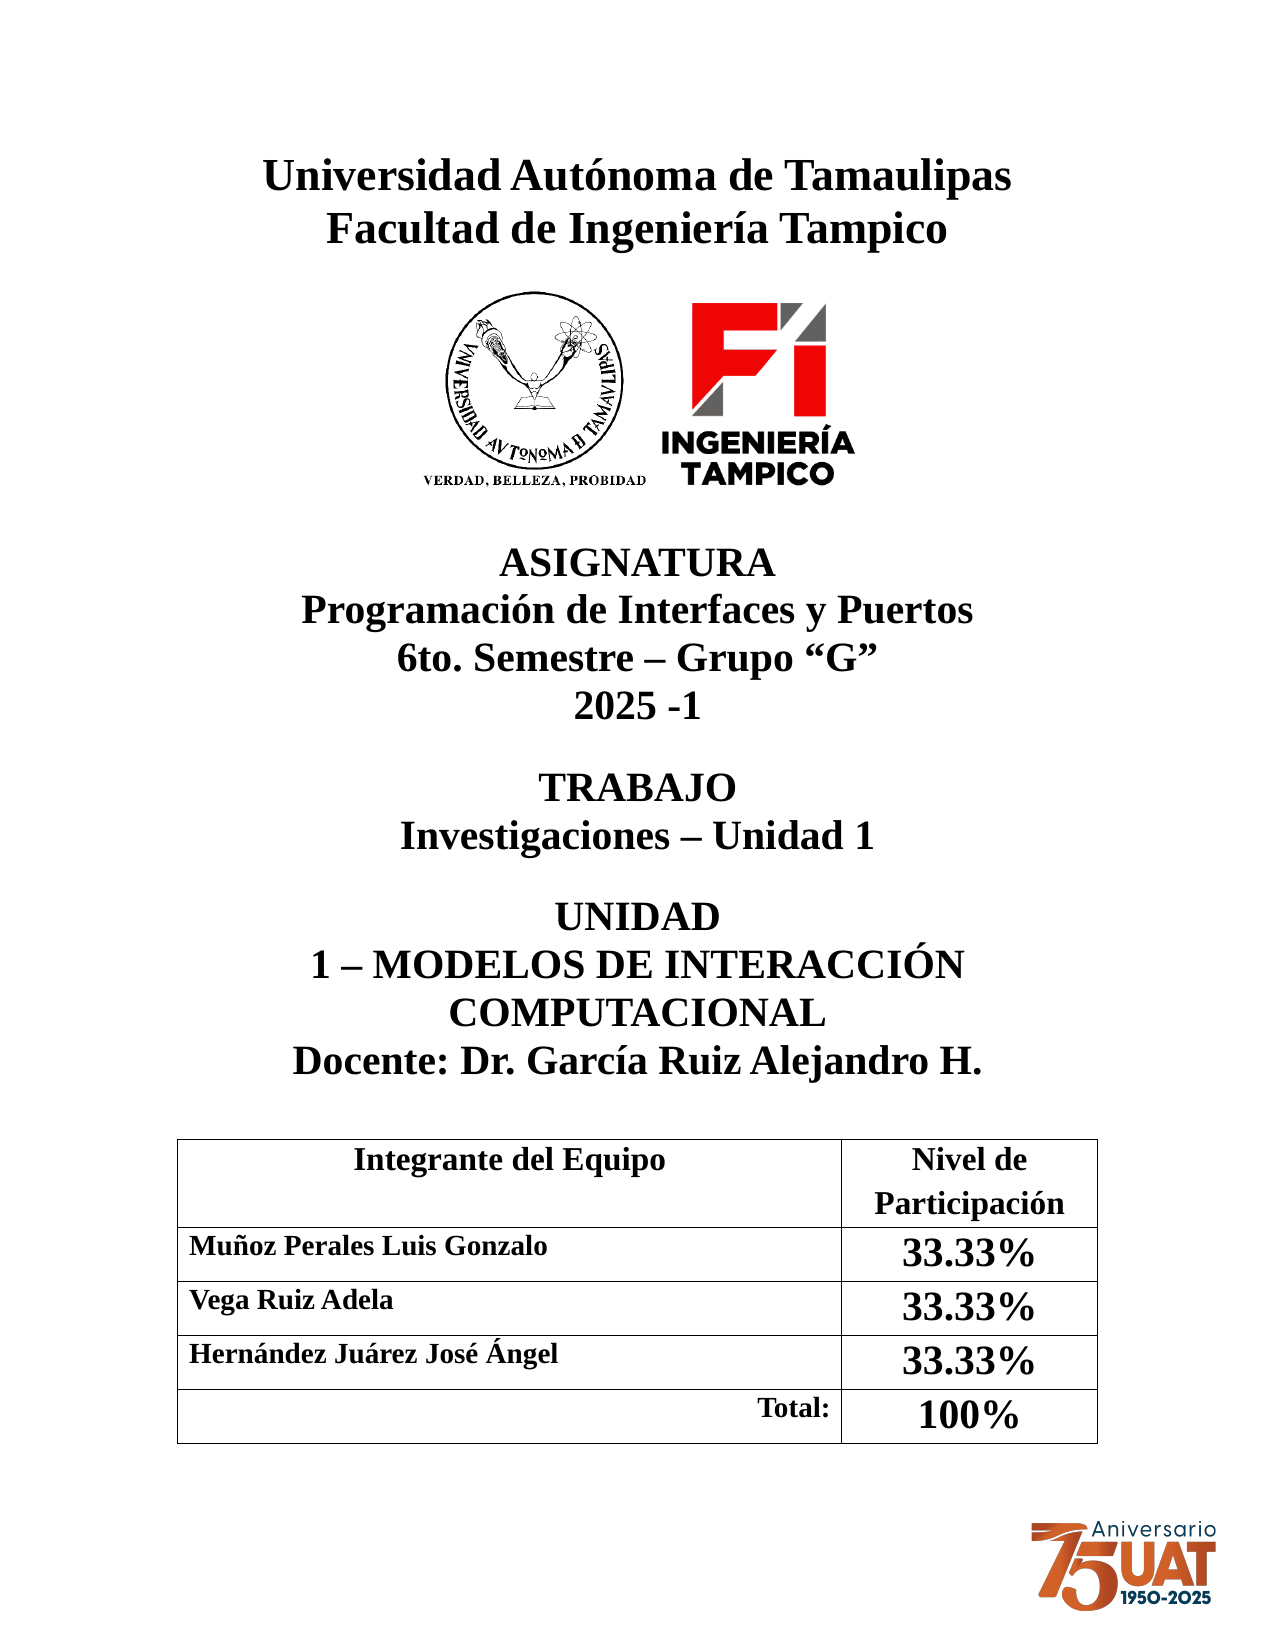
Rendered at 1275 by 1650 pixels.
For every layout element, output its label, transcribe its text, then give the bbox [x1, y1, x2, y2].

table_cell Hernández Juárez José Ángel [178, 1336, 841, 1389]
table_cell Muñoz Perales Luis Gonzalo [178, 1228, 841, 1281]
text Universidad Autónoma de Tamaulipas [177, 148, 1098, 200]
table_cell 33.33% [842, 1336, 1097, 1389]
text Docente: Dr. García Ruiz Alejandro H. [177, 1035, 1098, 1083]
table_header Integrante del Equipo [178, 1140, 841, 1227]
text 1 – MODELOS DE INTERACCIÓN COMPUTACIONAL [177, 939, 1098, 1035]
text ASIGNATURA [177, 537, 1098, 585]
table_cell 100% [842, 1390, 1097, 1443]
table_cell 33.33% [842, 1282, 1097, 1335]
text Facultad de Ingeniería Tampico [177, 200, 1098, 253]
text UNIDAD [177, 892, 1098, 939]
table_cell 33.33% [842, 1228, 1097, 1281]
text Programación de Interfaces y Puertos [177, 585, 1098, 633]
text 6to. Semestre – Grupo “G” [177, 633, 1098, 681]
text TRABAJO [177, 762, 1098, 810]
text 2025 -1 [177, 681, 1098, 729]
text Investigaciones – Unidad 1 [177, 810, 1098, 858]
picture [413, 283, 862, 494]
table_header Nivel de Participación [842, 1140, 1097, 1227]
table_cell Vega Ruiz Adela [178, 1282, 841, 1335]
picture [1031, 1521, 1216, 1611]
table_cell Total: [178, 1390, 841, 1443]
